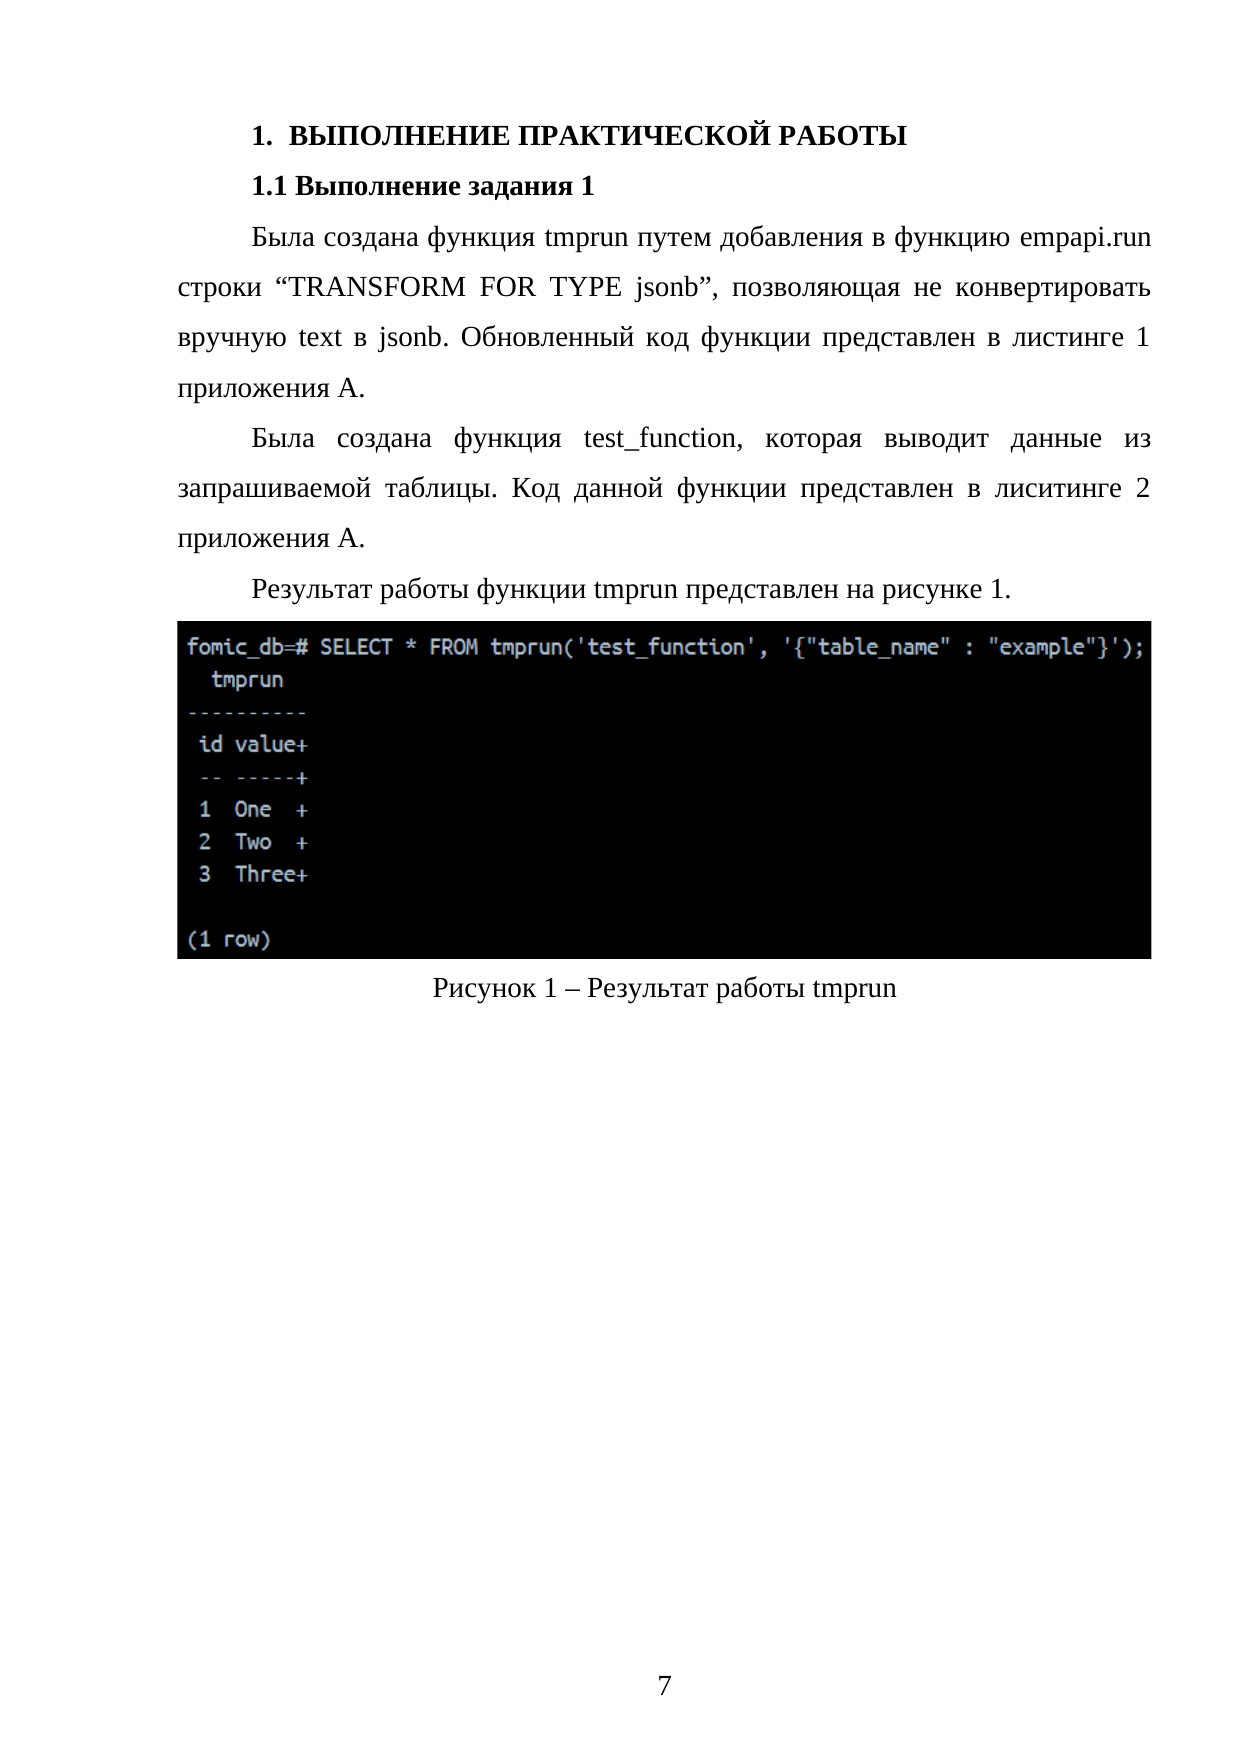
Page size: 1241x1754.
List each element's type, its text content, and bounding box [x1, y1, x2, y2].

text Рисунок 1 – Результат работы tmprun [177, 971, 1152, 1004]
picture [177, 621, 1152, 959]
text Была создана функция test_function, которая выводит данные из запрашиваемой таблицы. Код данной функции представлен в лиситинге 2 приложения А. [177, 420, 1152, 554]
list Выполнение задания 1 [251, 168, 1152, 202]
text Была создана функция tmprun путем добавления в функцию empapi.run строки “TRANSFORM FOR TYPE jsonb”, позволяющая не конвертировать вручную text в jsonb. Обновленный код функции представлен в листинге 1 приложения А. [177, 219, 1152, 403]
list ВЫПОЛНЕНИЕ ПРАКТИЧЕСКОЙ РАБОТЫ [251, 118, 1152, 152]
text Результат работы функции tmprun представлен на рисунке 1. [177, 571, 1152, 604]
